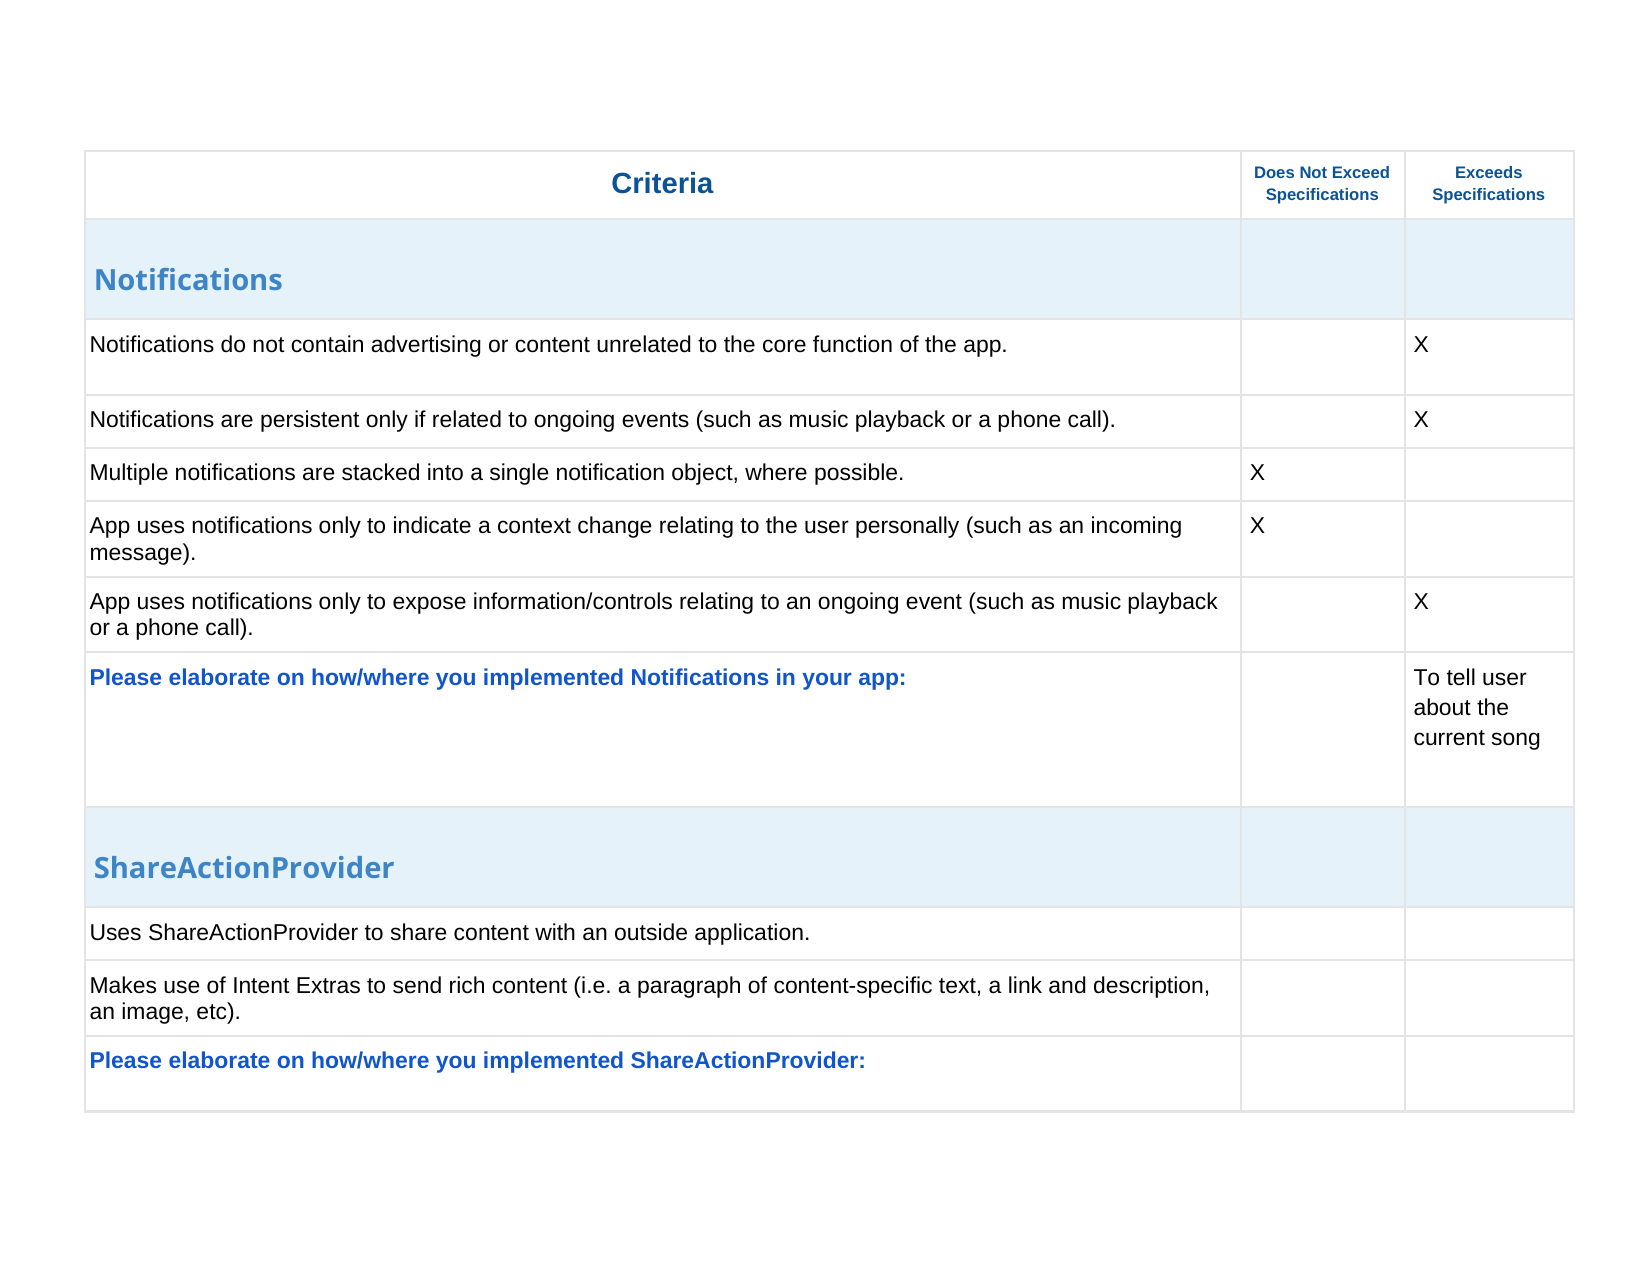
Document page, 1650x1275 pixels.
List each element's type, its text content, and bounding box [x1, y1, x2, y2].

table_cell [1406, 808, 1573, 906]
table_header Exceeds Specifications [1406, 152, 1573, 218]
table_cell Please elaborate on how/where you implemented Notifications in your app: [86, 653, 1240, 806]
table_cell X [1406, 578, 1573, 651]
table_cell [1242, 320, 1404, 394]
table_cell [1242, 220, 1404, 318]
table_cell App uses notifications only to expose information/controls relating to an ongoing event (such as music playback or a phone call). [86, 578, 1240, 651]
table_cell [1406, 502, 1573, 576]
table_cell X [1406, 320, 1573, 394]
table_cell [1242, 396, 1404, 447]
table_cell [1242, 808, 1404, 906]
table_cell [1406, 908, 1573, 959]
table_cell [1406, 1037, 1573, 1110]
table_cell Notifications are persistent only if related to ongoing events (such as music playback or a phone call). [86, 396, 1240, 447]
table_cell Notifications do not contain advertising or content unrelated to the core function of the app. [86, 320, 1240, 394]
table_cell [1406, 220, 1573, 318]
table_cell X [1242, 449, 1404, 500]
table_cell To tell user about the current song [1406, 653, 1573, 806]
table_cell App uses notifications only to indicate a context change relating to the user personally (such as an incoming message). [86, 502, 1240, 576]
table_cell Makes use of Intent Extras to send rich content (i.e. a paragraph of content-specific text, a link and description, an image, etc). [86, 961, 1240, 1035]
table_cell [1242, 1037, 1404, 1110]
table_cell [1406, 961, 1573, 1035]
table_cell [86, 1037, 1240, 1110]
table_header Criteria [86, 152, 1240, 218]
table_cell Uses ShareActionProvider to share content with an outside application. [86, 908, 1240, 959]
table_cell Notifications [86, 220, 1240, 318]
table_cell X [1242, 502, 1404, 576]
table_cell ShareActionProvider [86, 808, 1240, 906]
table_cell [1242, 908, 1404, 959]
table_cell [1242, 653, 1404, 806]
table_cell [1242, 578, 1404, 651]
table_cell [1406, 449, 1573, 500]
table_cell X [1406, 396, 1573, 447]
table_cell Multiple notifications are stacked into a single notification object, where possible. [86, 449, 1240, 500]
table_header Does Not Exceed Specifications [1242, 152, 1404, 218]
table_cell [1242, 961, 1404, 1035]
